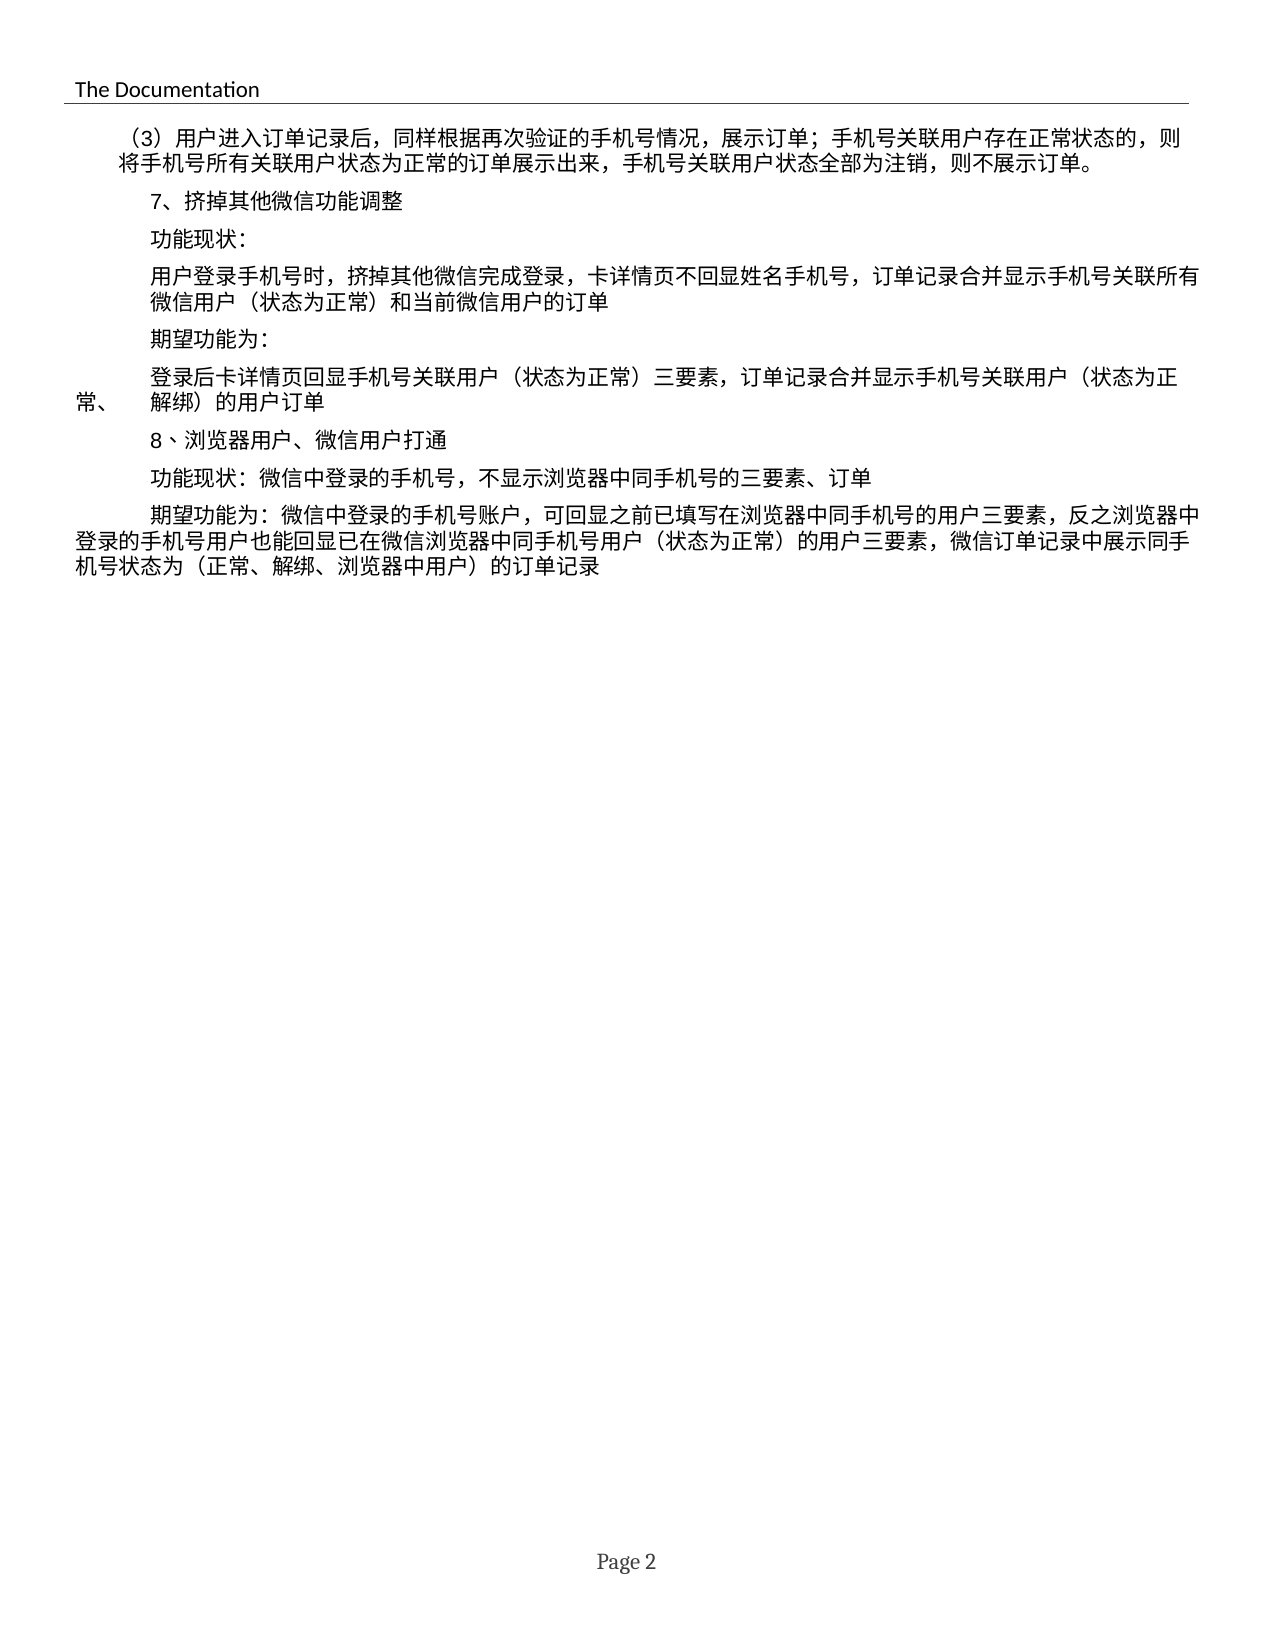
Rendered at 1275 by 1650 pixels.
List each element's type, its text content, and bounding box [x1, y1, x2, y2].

list 功能现状：微信中登录的手机号，不显示浏览器中同手机号的三要素、订单 [75, 466, 1200, 491]
list 7、挤掉其他微信功能调整 [75, 189, 1200, 214]
list 浏览器用户、微信用户打通 [75, 428, 1200, 453]
list 用户登录手机号时，挤掉其他微信完成登录，卡详情页不回显姓名手机号，订单记录合并显示手机号关联所有 微信用户（状态为正常）和当前微信用户的订单 [75, 264, 1200, 315]
list 期望功能为：微信中登录的手机号账户，可回显之前已填写在浏览器中同手机号的用户三要素，反之浏览器中登录的手机号用户也能回显已在微信浏览器中同手机号用户（状态为正常）的用户三要素，微信订单记录中展示同手机号状态为（正常、解绑、浏览器中用户）的订单记录 [75, 503, 1200, 579]
list 功能现状： [75, 227, 1200, 252]
list 用户进入订单记录后，同样根据再次验证的手机号情况，展示订单；手机号关联用户存在正常状态的，则将手机号所有关联用户状态为正常的订单展示出来，手机号关联用户状态全部为注销，则不展示订单。 [119, 126, 1200, 176]
list 期望功能为： [75, 327, 1200, 352]
list 登录后卡详情页回显手机号关联用户（状态为正常）三要素，订单记录合并显示手机号关联用户（状态为正常、 解绑）的用户订单 [75, 365, 1200, 416]
